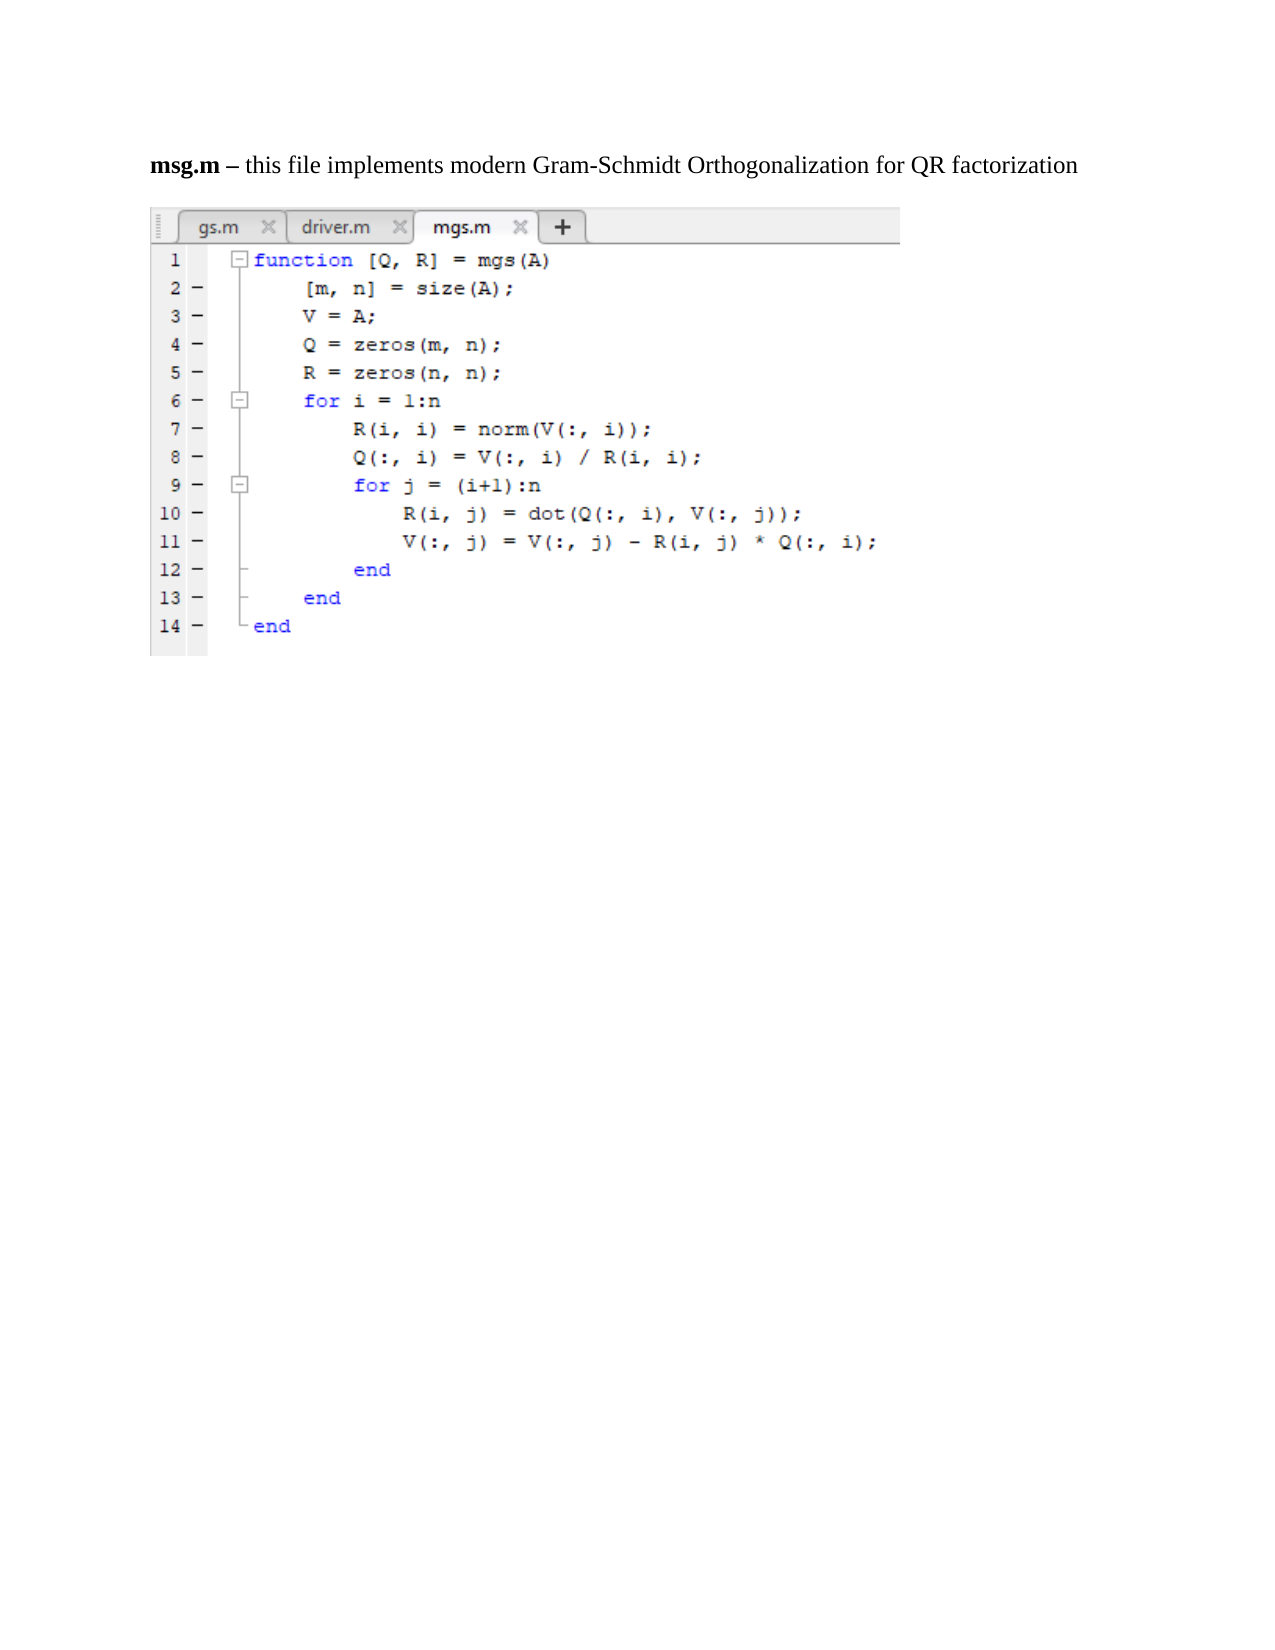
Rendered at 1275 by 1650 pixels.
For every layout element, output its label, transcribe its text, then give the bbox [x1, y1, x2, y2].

text msg.m – this file implements modern Gram-Schmidt Orthogonalization for QR factorization [150, 150, 1125, 179]
picture [150, 207, 901, 656]
